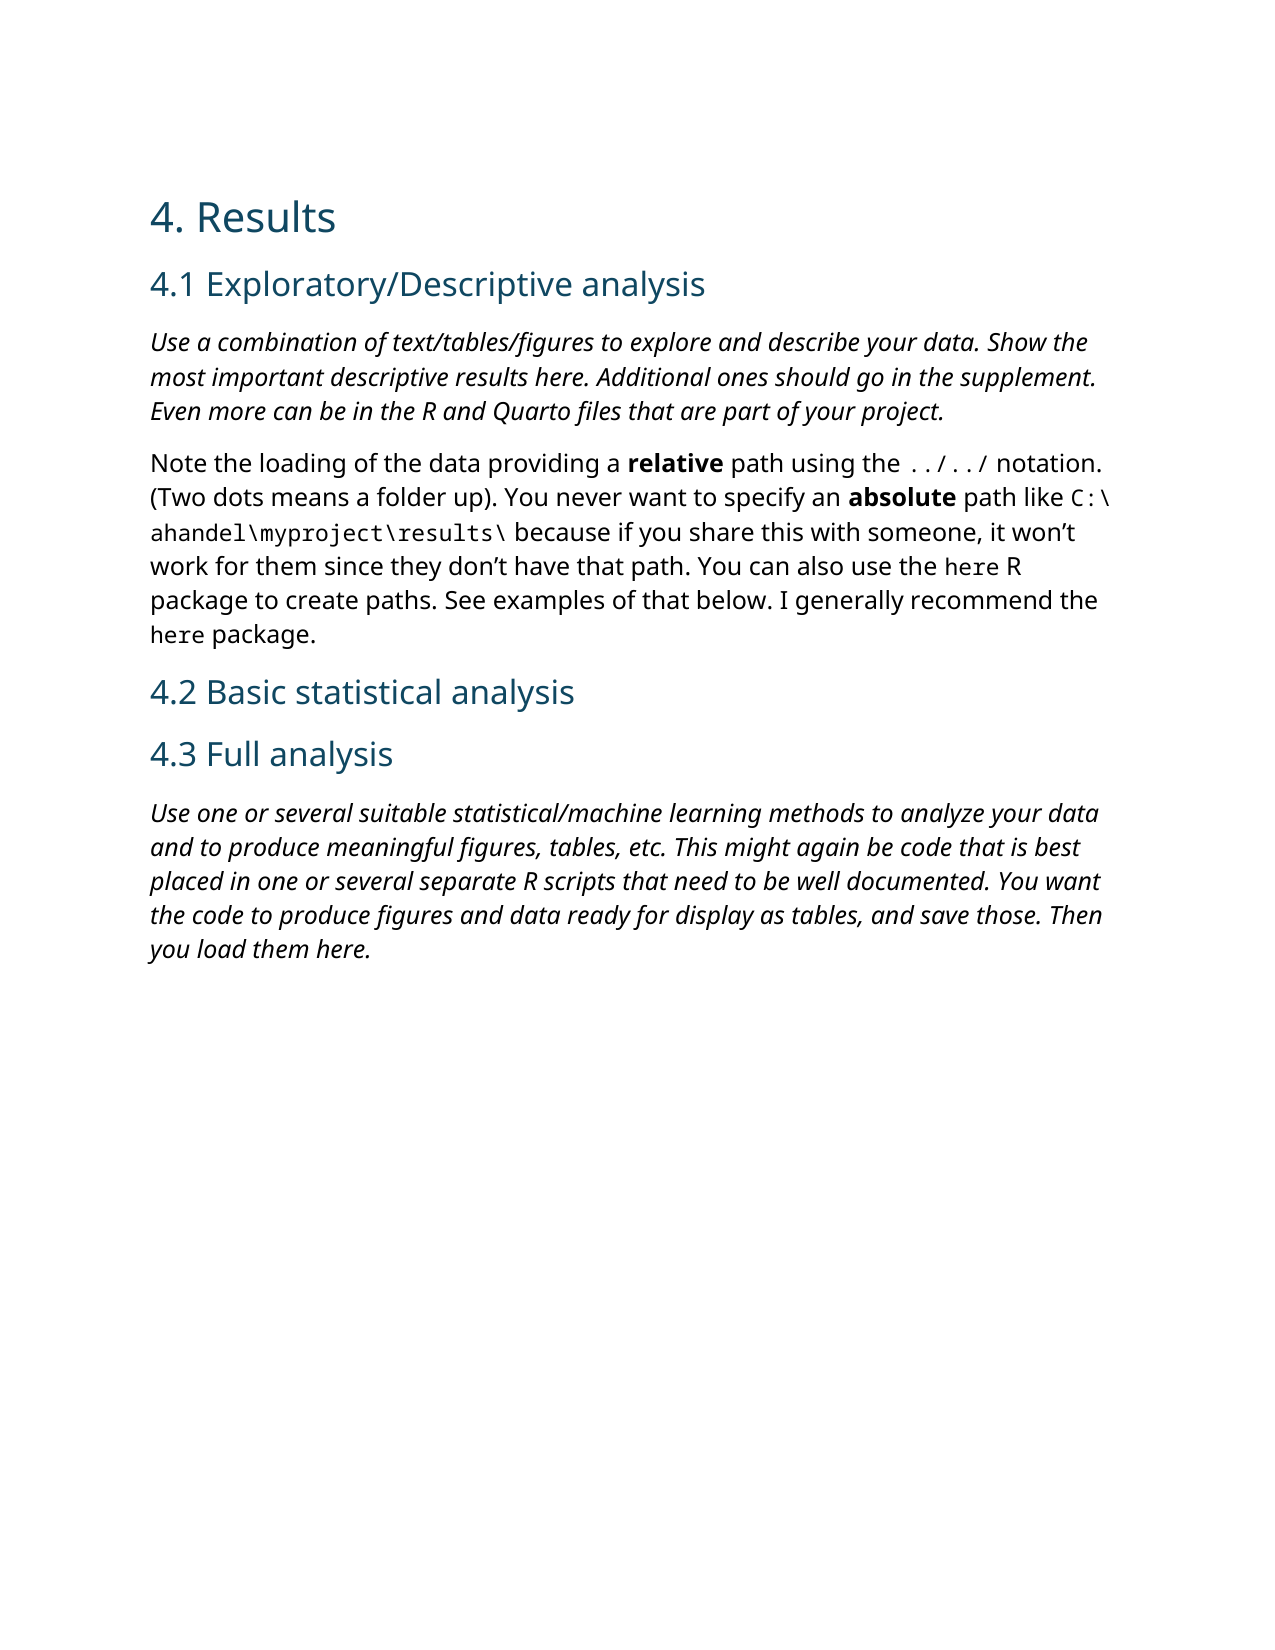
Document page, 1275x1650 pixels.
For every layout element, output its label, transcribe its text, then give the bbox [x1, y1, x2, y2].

subtitle 4.3 Full analysis [150, 731, 1125, 777]
subtitle 4.2 Basic statistical analysis [150, 669, 1125, 714]
subtitle 4. Results [150, 187, 1125, 244]
text Use one or several suitable statistical/machine learning methods to analyze your data and to produce meaningful figures, tables, etc. This might again be code that is best placed in one or several separate R scripts that need to be well documented. You want the code to produce figures and data ready for display as tables, and save those. Then you load them here. [150, 795, 1125, 966]
subtitle 4.1 Exploratory/Descriptive analysis [150, 261, 1125, 306]
text Use a combination of text/tables/figures to explore and describe your data. Show the most important descriptive results here. Additional ones should go in the supplement. Even more can be in the R and Quarto files that are part of your project. [150, 325, 1125, 427]
text Note the loading of the data providing a relative path using the ../../ notation. (Two dots means a folder up). You never want to specify an absolute path like C:\ahandel\myproject\results\ because if you share this with someone, it won’t work for them since they don’t have that path. You can also use the here R package to create paths. See examples of that below. I generally recommend the here package. [150, 446, 1125, 650]
